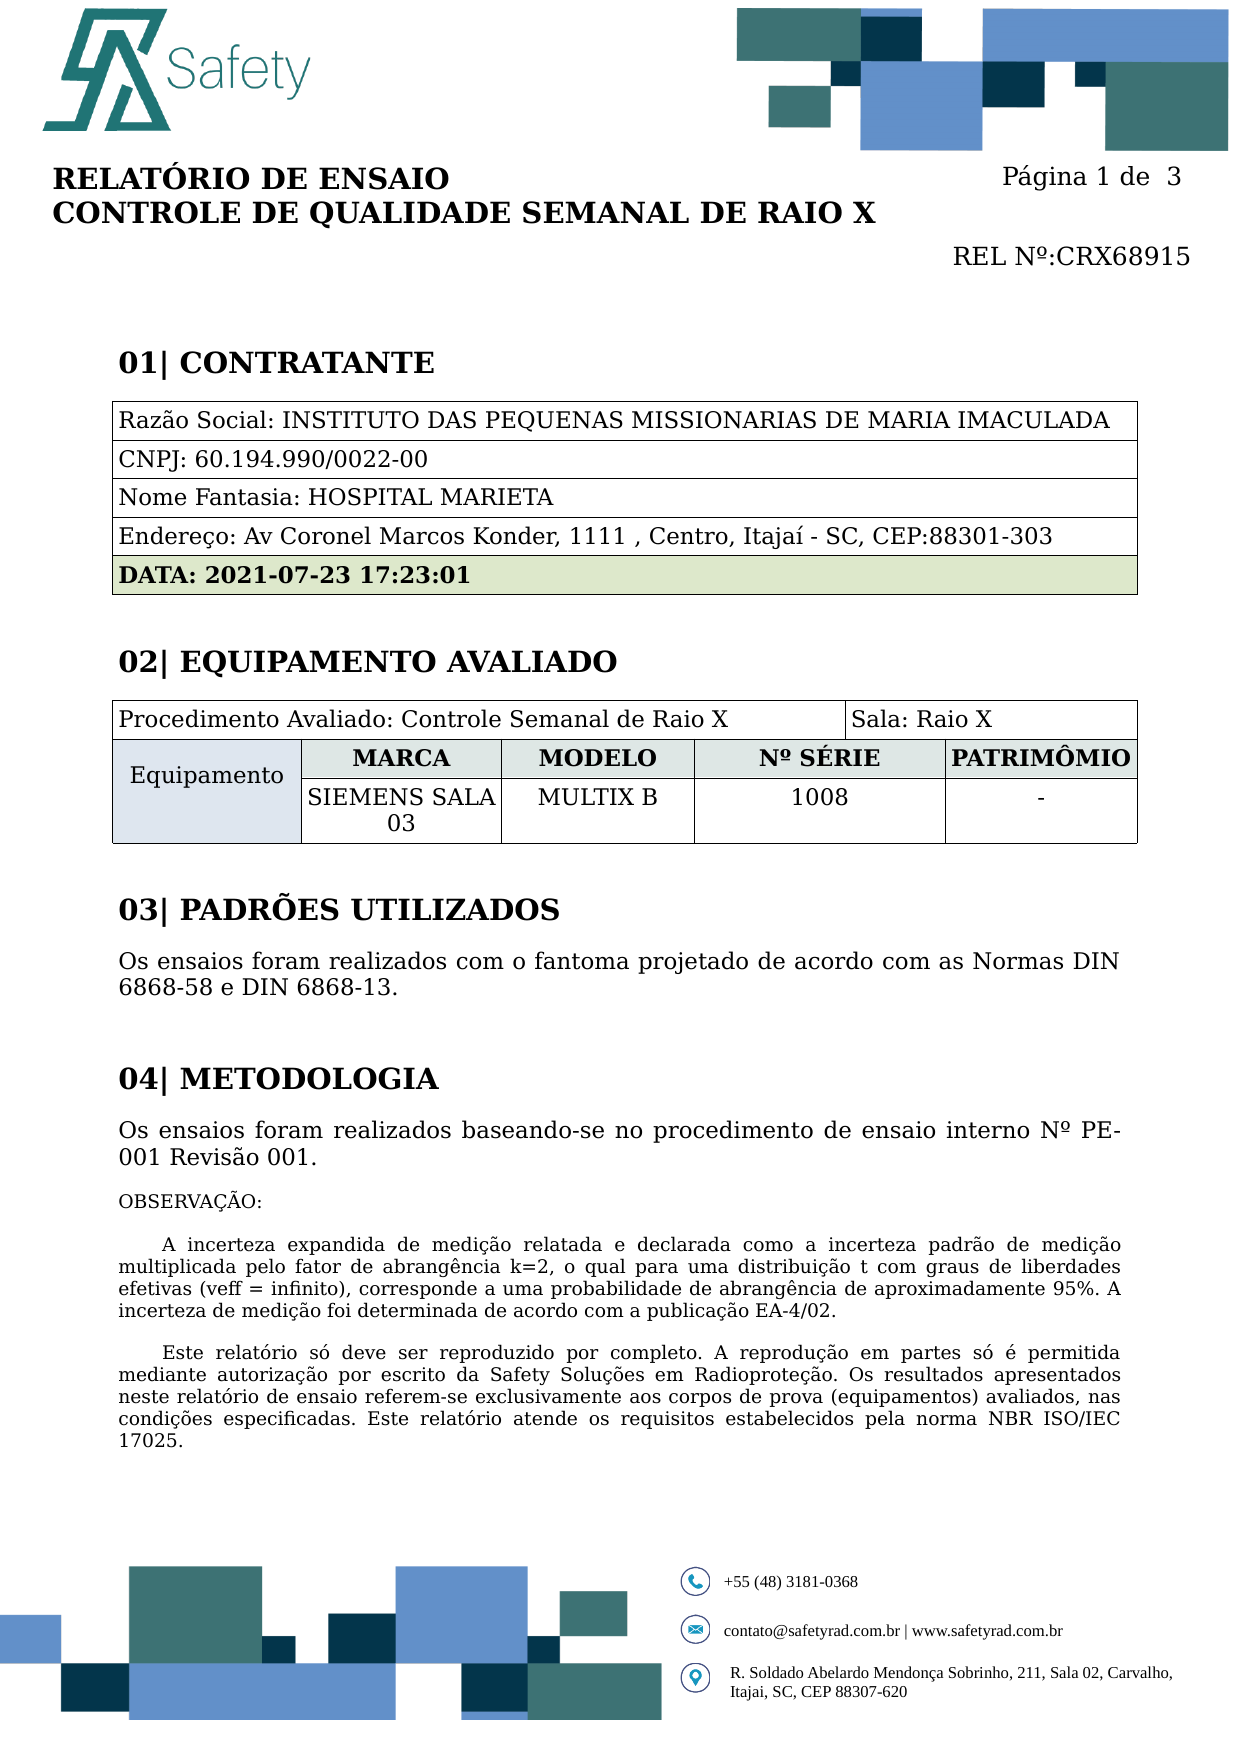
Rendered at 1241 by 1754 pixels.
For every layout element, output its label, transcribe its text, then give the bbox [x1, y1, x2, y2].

table_cell - [946, 779, 1137, 843]
picture [42, 8, 311, 131]
picture [680, 1566, 710, 1596]
table_header Sala: Raio X [846, 701, 1137, 738]
picture [680, 1663, 710, 1693]
picture [680, 1614, 710, 1644]
table_header Razão Social: INSTITUTO DAS PEQUENAS MISSIONARIAS DE MARIA IMACULADA [113, 402, 1137, 439]
table_cell CNPJ: 60.194.990/0022-00 [113, 441, 1137, 478]
table_cell MULTIX B [502, 779, 694, 843]
table_cell MARCA [302, 740, 501, 777]
picture [0, 1566, 662, 1720]
table_cell MODELO [502, 740, 694, 777]
text OBSERVAÇÃO: [118, 1191, 1122, 1213]
table_cell 1008 [695, 779, 945, 843]
text 04| METODOLOGIA [118, 1062, 1122, 1096]
picture [736, 8, 1229, 151]
text 01| CONTRATANTE [118, 346, 1122, 380]
text Este relatório só deve ser reproduzido por completo. A reprodução em partes só é permitida mediante autorização por escrito da Safety Soluções em Radioproteção. Os resultados apresentados neste relatório de ensaio referem-se exclusivamente aos corpos de prova (equipamentos) avaliados, nas condições especificadas. Este relatório atende os requisitos estabelecidos pela norma NBR ISO/IEC 17025. [118, 1342, 1122, 1452]
text 02| EQUIPAMENTO AVALIADO [118, 645, 1122, 679]
table_cell Nº SÉRIE [695, 740, 945, 777]
table_cell Endereço: Av Coronel Marcos Konder, 1111 , Centro, Itajaí - SC, CEP:88301-303 [113, 518, 1137, 555]
table_cell PATRIMÔMIO [946, 740, 1137, 777]
text A incerteza expandida de medição relatada e declarada como a incerteza padrão de medição multiplicada pelo fator de abrangência k=2, o qual para uma distribuição t com graus de liberdades efetivas (veff = infinito), corresponde a uma probabilidade de abrangência de aproximadamente 95%. A incerteza de medição foi determinada de acordo com a publicação EA-4/02. [118, 1234, 1122, 1322]
table_cell Equipamento [113, 740, 301, 843]
text Os ensaios foram realizados com o fantoma projetado de acordo com as Normas DIN 6868-58 e DIN 6868-13. [118, 948, 1122, 1001]
table_cell DATA: 2021-07-23 17:23:01 [113, 556, 1137, 594]
table_header Procedimento Avaliado: Controle Semanal de Raio X [113, 701, 845, 738]
table_cell Nome Fantasia: HOSPITAL MARIETA [113, 479, 1137, 517]
text 03| PADRÕES UTILIZADOS [118, 893, 1122, 927]
table_cell SIEMENS SALA 03 [302, 779, 501, 843]
text Os ensaios foram realizados baseando-se no procedimento de ensaio interno Nº PE-001 Revisão 001. [118, 1117, 1122, 1171]
